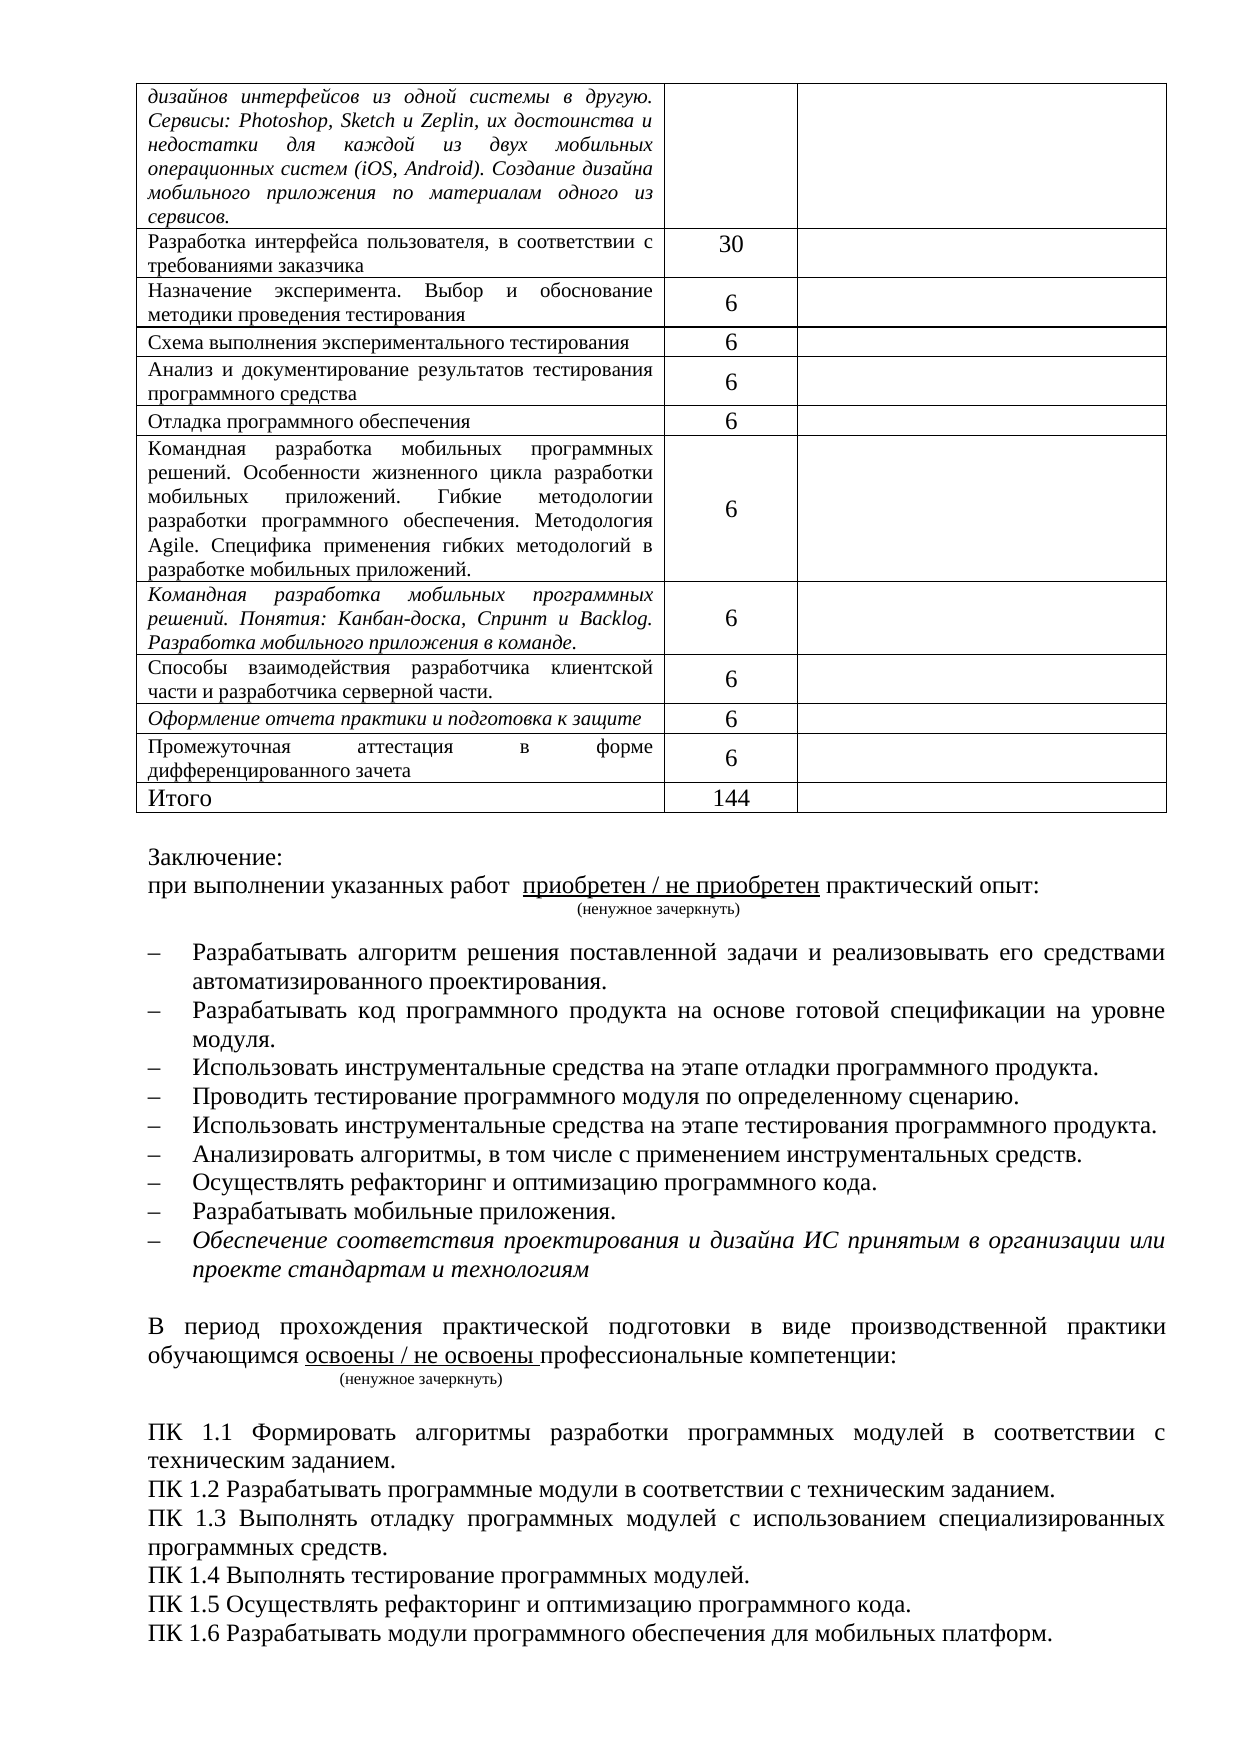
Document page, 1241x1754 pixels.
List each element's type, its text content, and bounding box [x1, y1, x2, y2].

text при выполнении указанных работ приобретен / не приобретен практический опыт: [148, 870, 1166, 899]
table_cell Промежуточная аттестация в форме дифференцированного зачета [137, 734, 664, 782]
table_cell 6 [665, 655, 797, 703]
table_cell [798, 436, 1166, 581]
table_cell [798, 655, 1166, 703]
table_cell Способы взаимодействия разработчика клиентской части и разработчика серверной части. [137, 655, 664, 703]
text ПК 1.3 Выполнять отладку программных модулей с использованием специализированных программных средств. [148, 1503, 1166, 1560]
text (ненужное зачеркнуть) [148, 1369, 1166, 1388]
list Разрабатывать мобильные приложения. [148, 1196, 1166, 1225]
table_cell Назначение эксперимента. Выбор и обоснование методики проведения тестирования [137, 278, 664, 326]
list Обеспечение соответствия проектирования и дизайна ИС принятым в организации или проекте стандартам и технологиям [148, 1225, 1166, 1282]
list Осуществлять рефакторинг и оптимизацию программного кода. [148, 1167, 1166, 1196]
text Заключение: [148, 842, 1166, 870]
table_cell [798, 278, 1166, 326]
text ПК 1.1 Формировать алгоритмы разработки программных модулей в соответствии с техническим заданием. [148, 1417, 1166, 1474]
text ПК 1.5 Осуществлять рефакторинг и оптимизацию программного кода. [148, 1589, 1166, 1618]
table_cell [798, 84, 1166, 228]
table_cell Разработка интерфейса пользователя, в соответствии с требованиями заказчика [137, 229, 664, 277]
table_cell Анализ и документирование результатов тестирования программного средства [137, 357, 664, 405]
table_cell 6 [665, 582, 797, 654]
table_cell 6 [665, 328, 797, 356]
table_cell 6 [665, 436, 797, 581]
text ПК 1.4 Выполнять тестирование программных модулей. [148, 1560, 1166, 1589]
table_cell [798, 734, 1166, 782]
table_cell Схема выполнения экспериментального тестирования [137, 328, 664, 356]
text ПК 1.6 Разрабатывать модули программного обеспечения для мобильных платформ. [148, 1618, 1166, 1647]
list Использовать инструментальные средства на этапе тестирования программного продукта. [148, 1110, 1166, 1139]
table_cell Командная разработка мобильных программных решений. Понятия: Канбан-доска, Спринт и Backlog. Разработка мобильного приложения в команде. [137, 582, 664, 654]
text В период прохождения практической подготовки в виде производственной практики обучающимся освоены / не освоены профессиональные компетенции: [148, 1311, 1166, 1369]
table_cell [798, 229, 1166, 277]
text (ненужное зачеркнуть) [148, 899, 1166, 918]
table_cell [798, 704, 1166, 733]
list Разрабатывать код программного продукта на основе готовой спецификации на уровне модуля. [148, 995, 1166, 1052]
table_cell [137, 84, 664, 228]
table_cell [798, 582, 1166, 654]
table_cell 144 [665, 783, 797, 812]
table_cell Итого [137, 783, 664, 812]
table_cell [798, 357, 1166, 405]
table_cell [798, 328, 1166, 356]
list Использовать инструментальные средства на этапе отладки программного продукта. [148, 1052, 1166, 1081]
list Проводить тестирование программного модуля по определенному сценарию. [148, 1081, 1166, 1110]
table_cell [798, 783, 1166, 812]
table_cell Отладка программного обеспечения [137, 406, 664, 435]
table_cell 6 [665, 734, 797, 782]
list Разрабатывать алгоритм решения поставленной задачи и реализовывать его средствами автоматизированного проектирования. [148, 937, 1166, 995]
table_cell [798, 406, 1166, 435]
table_cell 6 [665, 406, 797, 435]
table_cell 6 [665, 357, 797, 405]
table_cell Командная разработка мобильных программных решений. Особенности жизненного цикла разработки мобильных приложений. Гибкие методологии разработки программного обеспечения. Методология Agile. Специфика применения гибких методологий в разработке мобильных приложений. [137, 436, 664, 581]
table_cell 6 [665, 84, 797, 228]
text ПК 1.2 Разрабатывать программные модули в соответствии с техническим заданием. [148, 1474, 1166, 1503]
table_cell Оформление отчета практики и подготовка к защите [137, 704, 664, 733]
table_cell 6 [665, 278, 797, 326]
table_cell 6 [665, 704, 797, 733]
table_cell 30 [665, 229, 797, 277]
list Анализировать алгоритмы, в том числе с применением инструментальных средств. [148, 1139, 1166, 1167]
